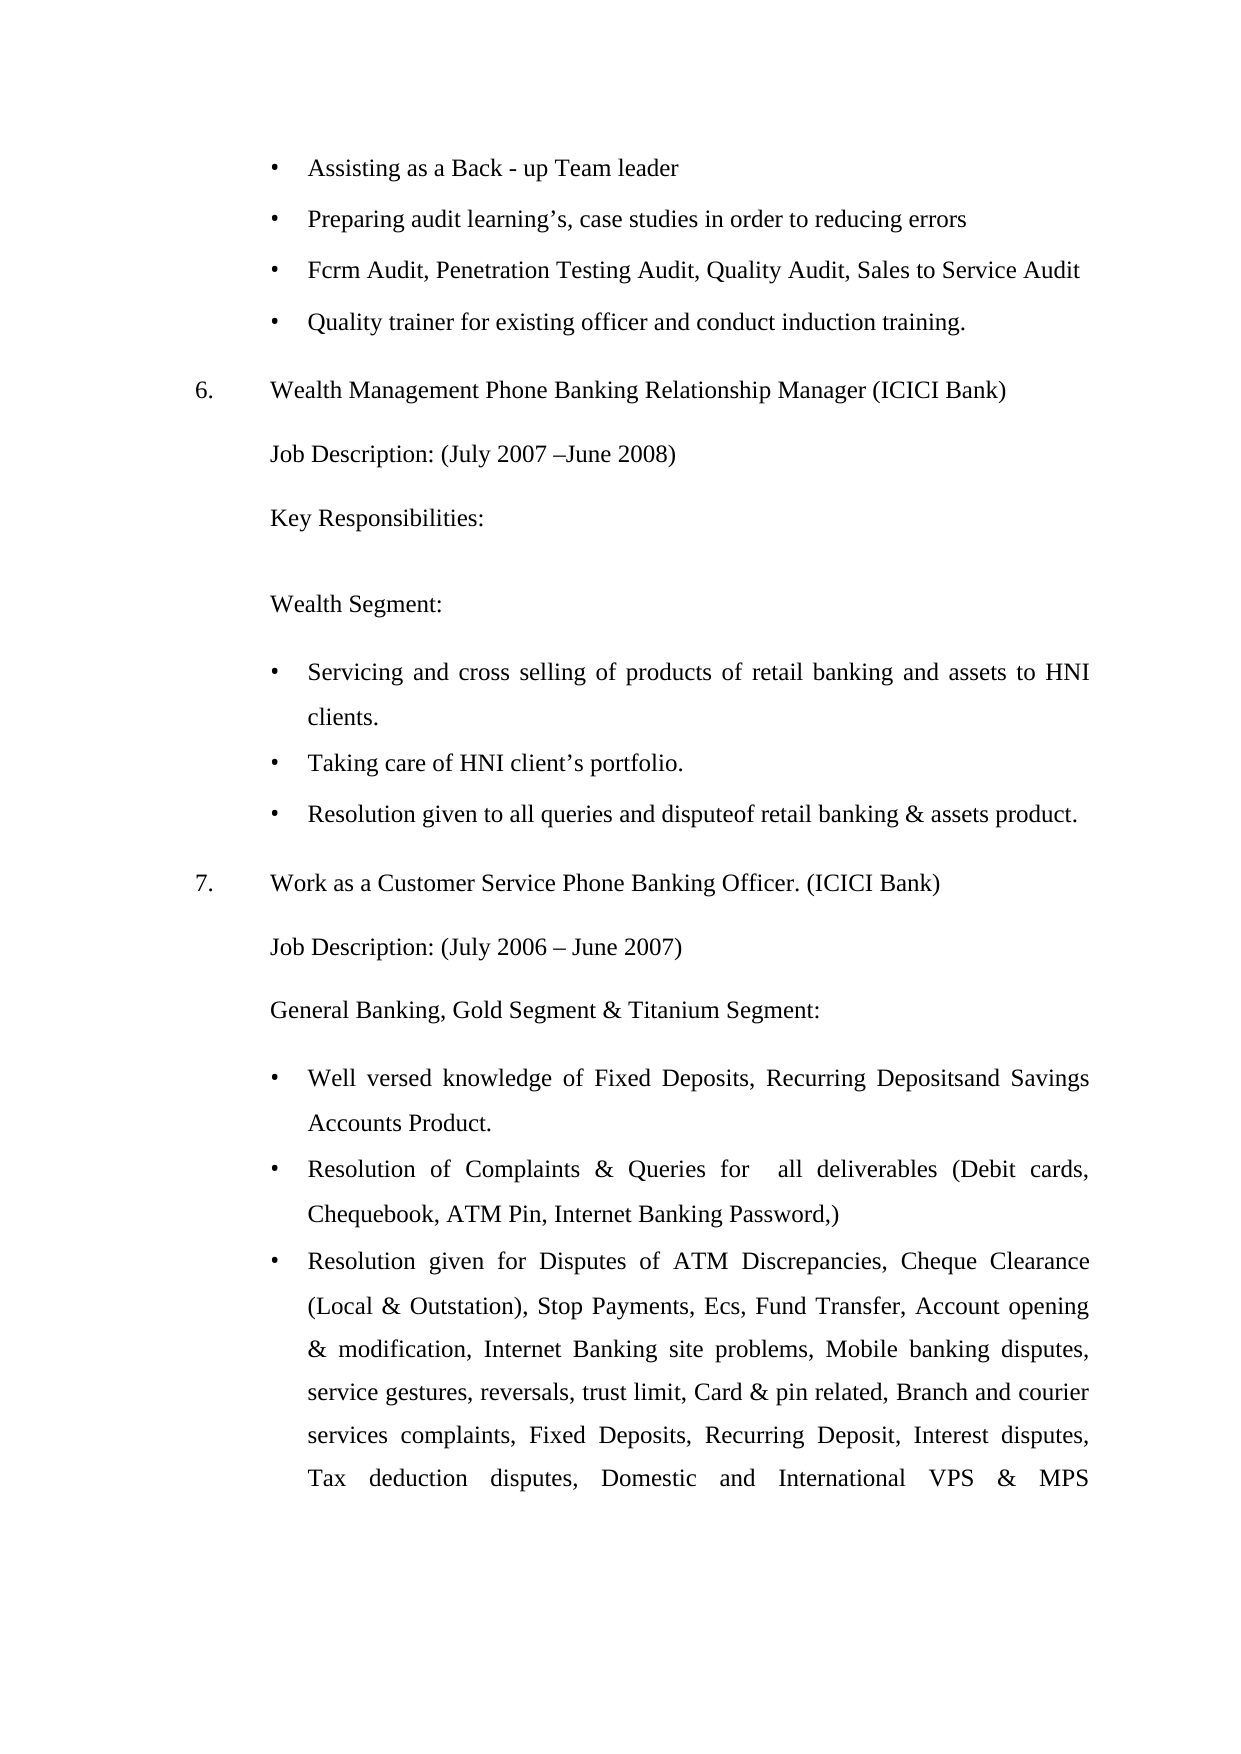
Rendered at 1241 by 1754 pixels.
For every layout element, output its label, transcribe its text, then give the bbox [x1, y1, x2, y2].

list Resolution of Complaints & Queries for all deliverables (Debit cards, Chequebook, ATM Pin, Internet Banking Password,) [270, 1151, 1090, 1228]
list Well versed knowledge of Fixed Deposits, Recurring Depositsand Savings Accounts Product. [270, 1059, 1090, 1137]
text 6. Wealth Management Phone Banking Relationship Manager (ICICI Bank) [195, 375, 1090, 404]
list Preparing audit learning’s, case studies in order to reducing errors [270, 201, 1090, 235]
text Key Responsibilities: [270, 503, 1090, 532]
text Job Description: (July 2007 –June 2008) [195, 439, 1090, 468]
list Taking care of HNI client’s portfolio. [270, 745, 1090, 779]
text Job Description: (July 2006 – June 2007) [195, 932, 1090, 960]
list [270, 1243, 1090, 1492]
list Servicing and cross selling of products of retail banking and assets to HNI clients. [270, 653, 1090, 730]
text 7. Work as a Customer Service Phone Banking Officer. (ICICI Bank) [195, 868, 1090, 896]
list Fcrm Audit, Penetration Testing Audit, Quality Audit, Sales to Service Audit [270, 252, 1090, 286]
list Assisting as a Back - up Team leader [270, 150, 1090, 184]
list Resolution given to all queries and disputeof retail banking & assets product. [270, 796, 1090, 830]
text General Banking, Gold Segment & Titanium Segment: [195, 996, 1090, 1024]
text Wealth Segment: [195, 589, 1090, 618]
list Quality trainer for existing officer and conduct induction training. [270, 303, 1090, 337]
